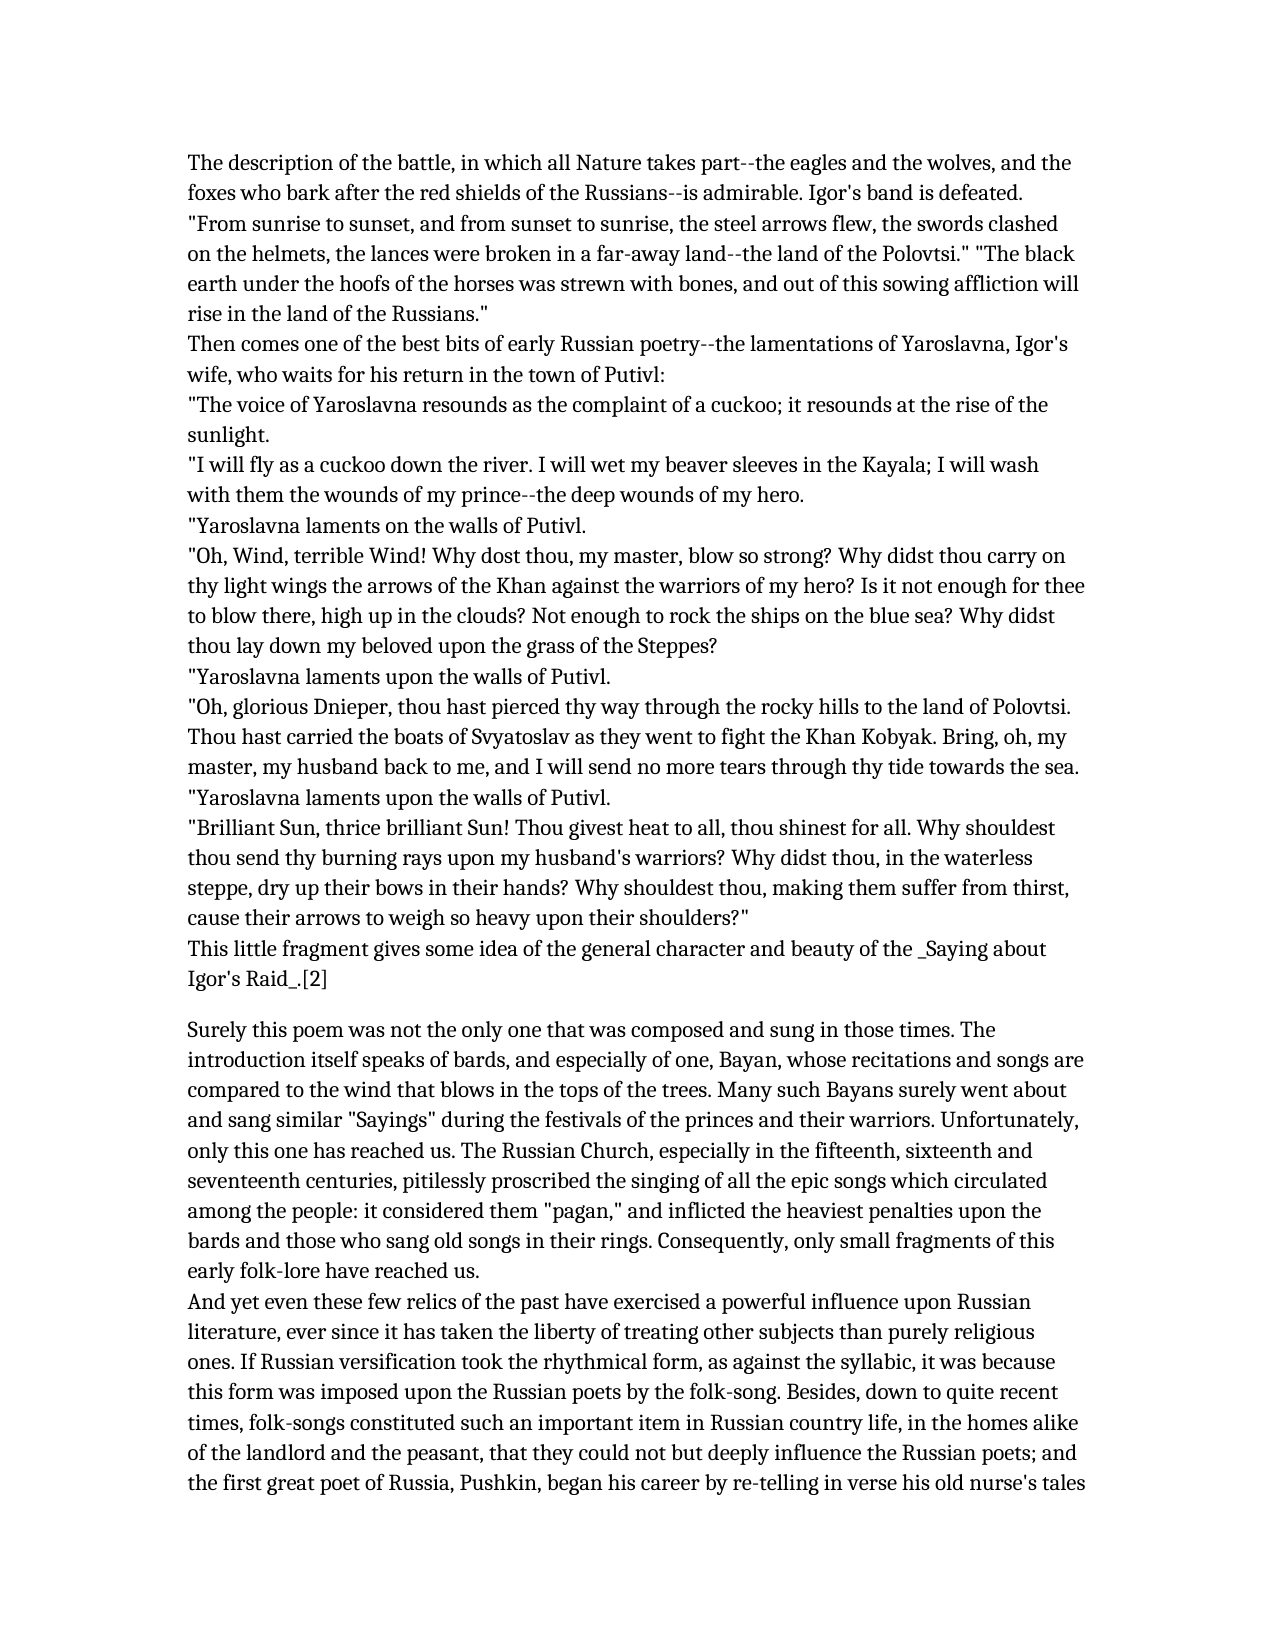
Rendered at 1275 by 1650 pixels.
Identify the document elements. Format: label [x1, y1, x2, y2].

text [187, 150, 1087, 992]
text [187, 1017, 1087, 1496]
